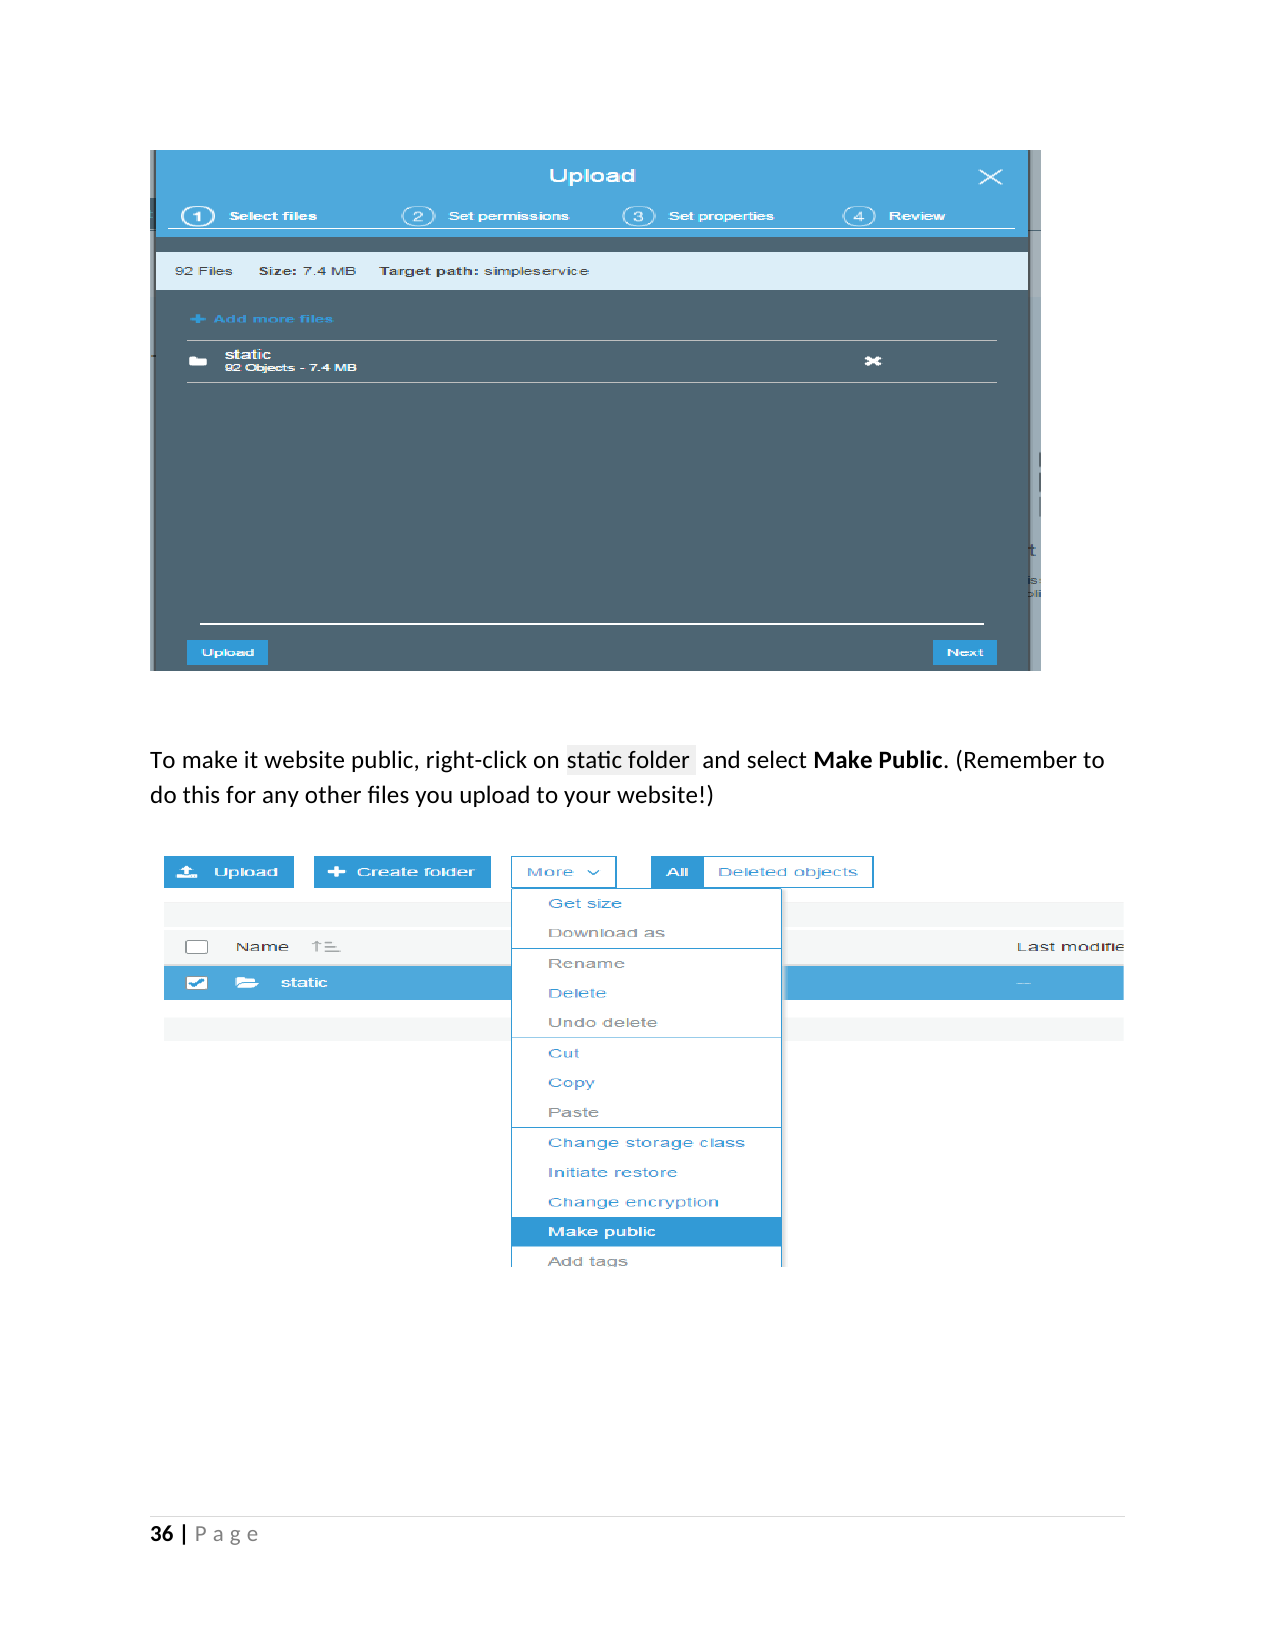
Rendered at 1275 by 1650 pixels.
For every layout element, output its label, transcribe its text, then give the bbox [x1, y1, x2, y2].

picture [150, 150, 1041, 671]
text To make it website public, right-click on static folder and select Make Public. (Remember to do this for any other files you upload to your website!) [150, 744, 1125, 810]
picture [150, 849, 1124, 1267]
